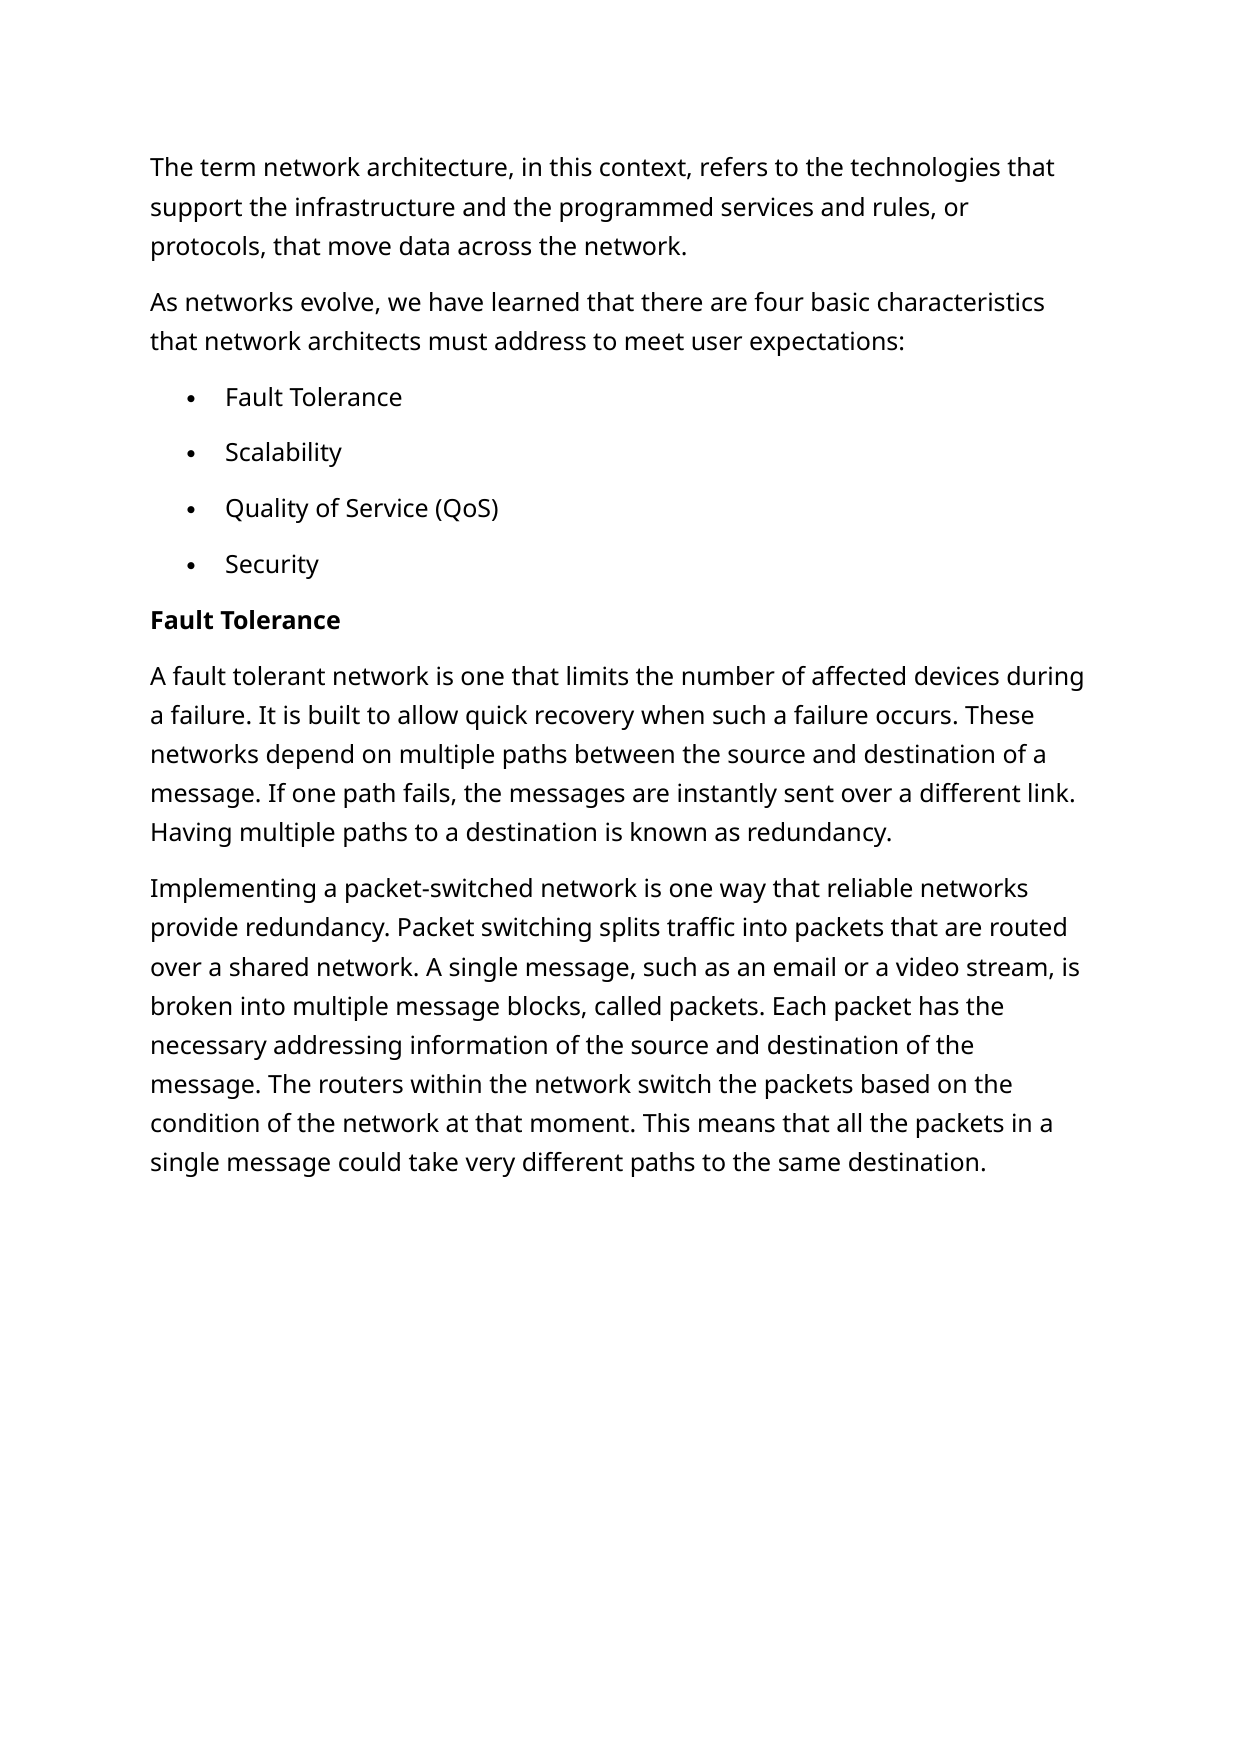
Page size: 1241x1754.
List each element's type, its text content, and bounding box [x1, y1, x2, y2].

list Security [187, 547, 1090, 581]
list Scalability [187, 435, 1090, 469]
text Implementing a packet-switched network is one way that reliable networks provide redundancy. Packet switching splits traffic into packets that are routed over a shared network. A single message, such as an email or a video stream, is broken into multiple message blocks, called packets. Each packet has the necessary addressing information of the source and destination of the message. The routers within the network switch the packets based on the condition of the network at that moment. This means that all the packets in a single message could take very different paths to the same destination. [150, 871, 1090, 1179]
list Fault Tolerance [187, 379, 1090, 413]
text As networks evolve, we have learned that there are four basic characteristics that network architects must address to meet user expectations: [150, 284, 1090, 357]
list Quality of Service (QoS) [187, 491, 1090, 525]
text Fault Tolerance [150, 602, 1090, 637]
text The term network architecture, in this context, refers to the technologies that support the infrastructure and the programmed services and rules, or protocols, that move data across the network. [150, 150, 1090, 262]
text A fault tolerant network is one that limits the number of affected devices during a failure. It is built to allow quick recovery when such a failure occurs. These networks depend on multiple paths between the source and destination of a message. If one path fails, the messages are instantly sent over a different link. Having multiple paths to a destination is known as redundancy. [150, 658, 1090, 849]
